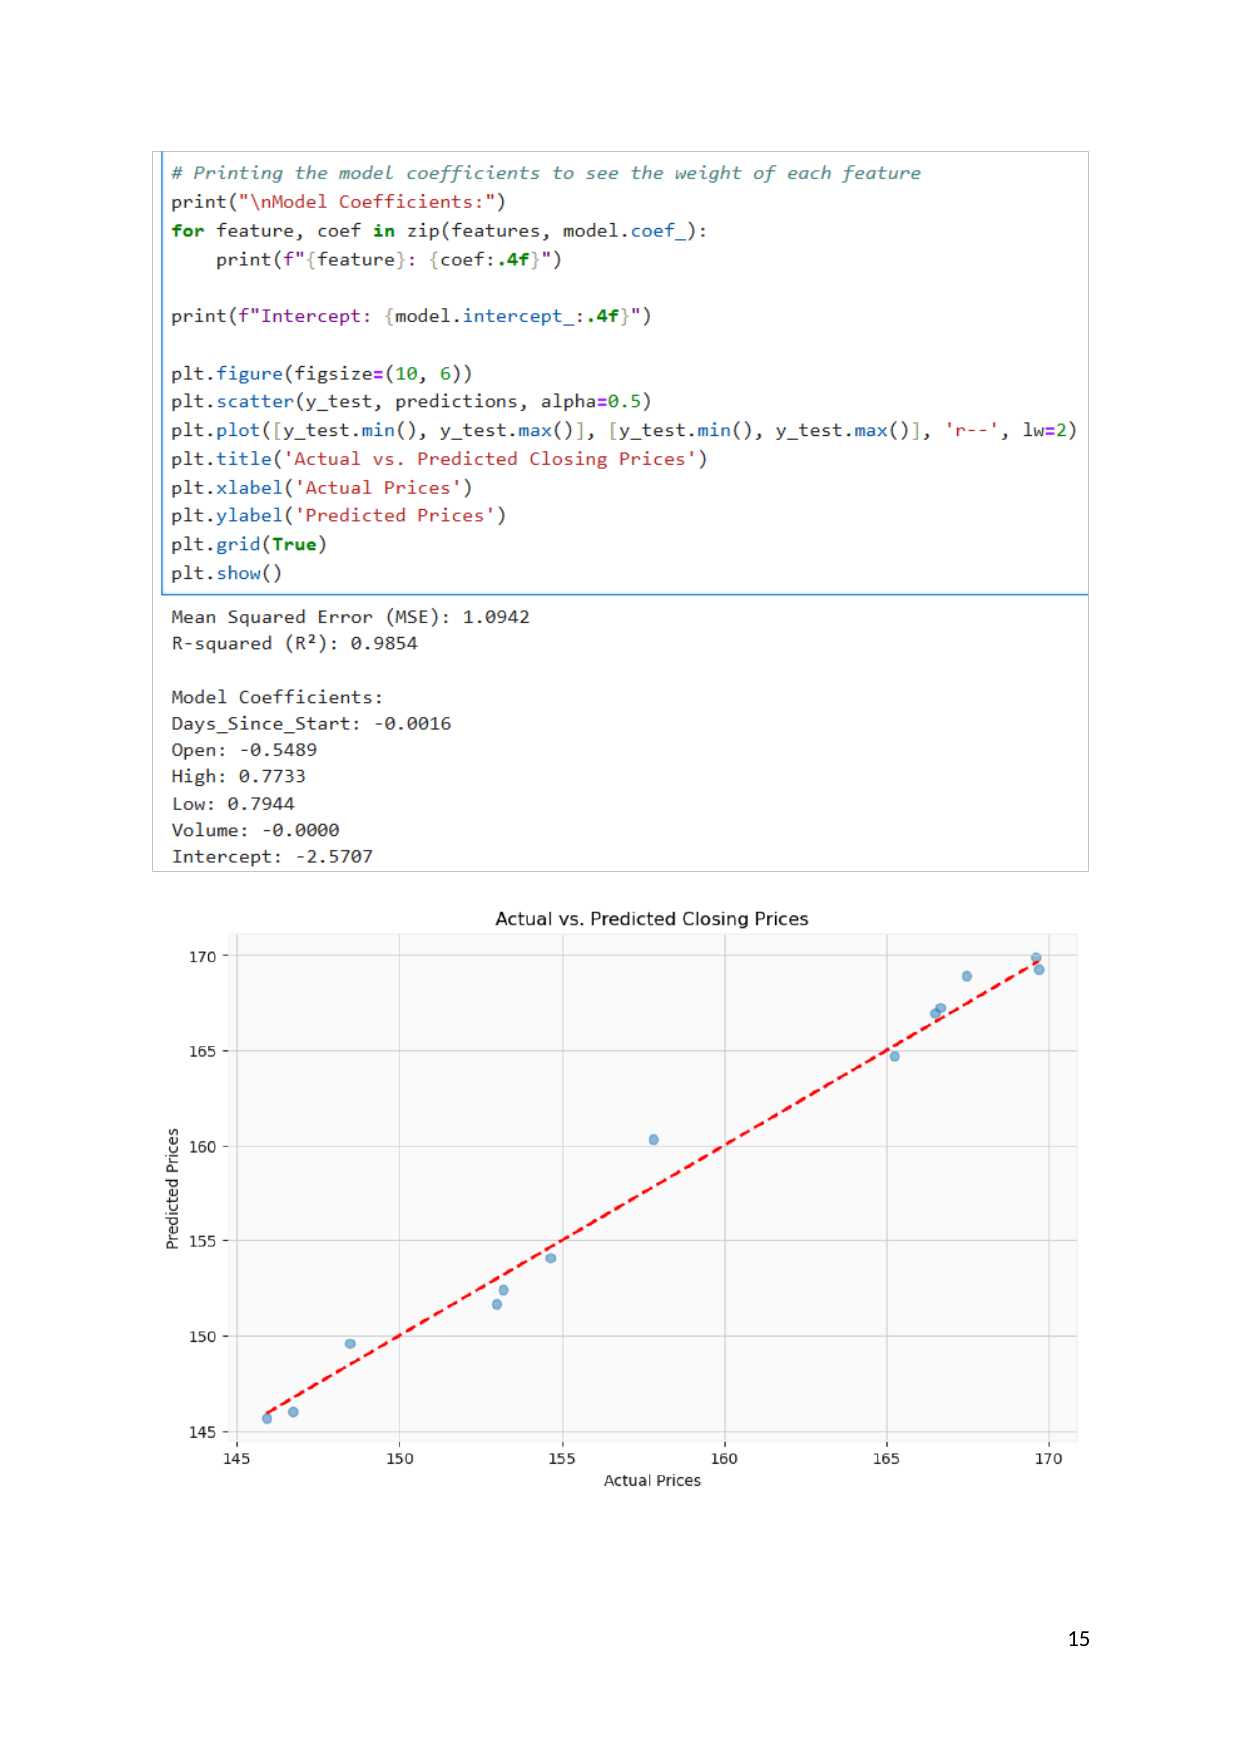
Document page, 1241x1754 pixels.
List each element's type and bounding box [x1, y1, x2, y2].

picture [150, 904, 1091, 1497]
picture [150, 150, 1091, 874]
